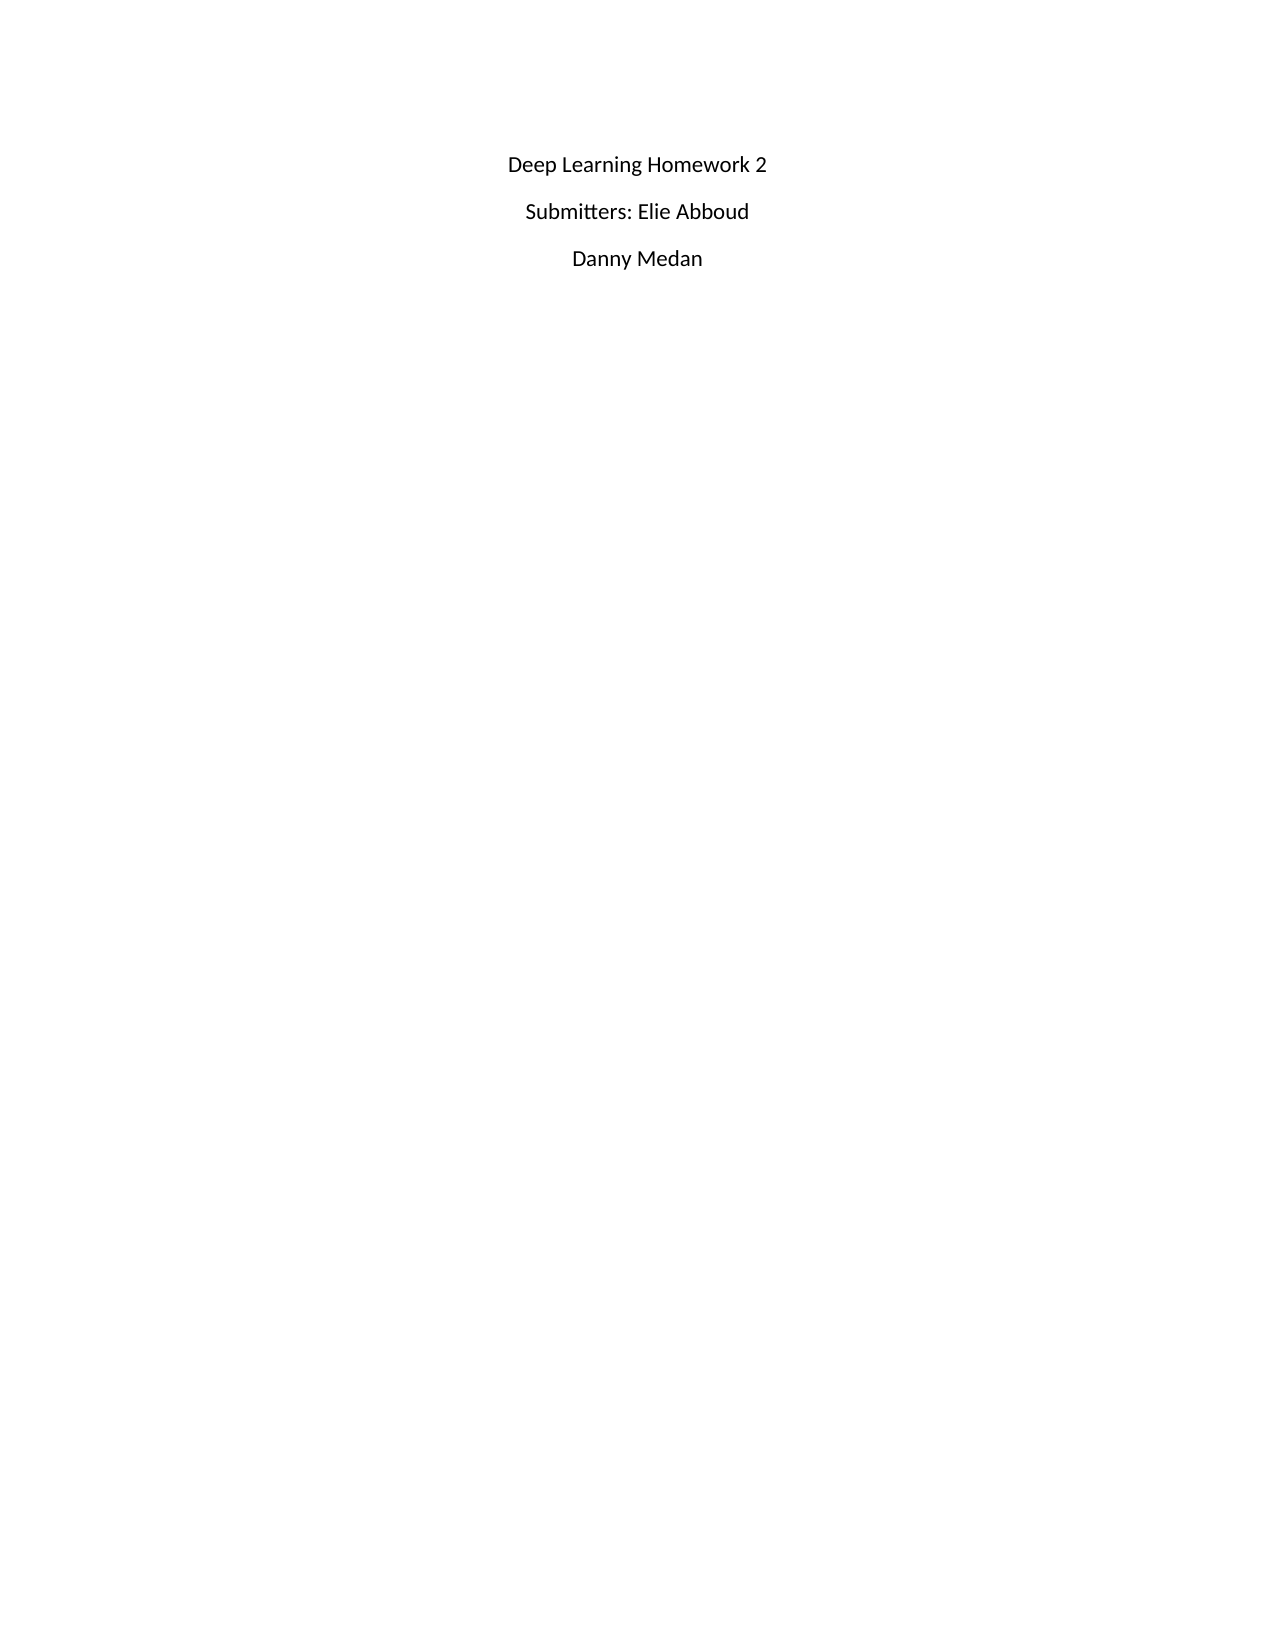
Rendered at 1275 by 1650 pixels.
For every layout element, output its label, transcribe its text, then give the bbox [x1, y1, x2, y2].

text Submitters: Elie Abboud [150, 197, 1125, 225]
text Danny Medan [150, 244, 1125, 272]
text Deep Learning Homework 2 [150, 150, 1125, 178]
